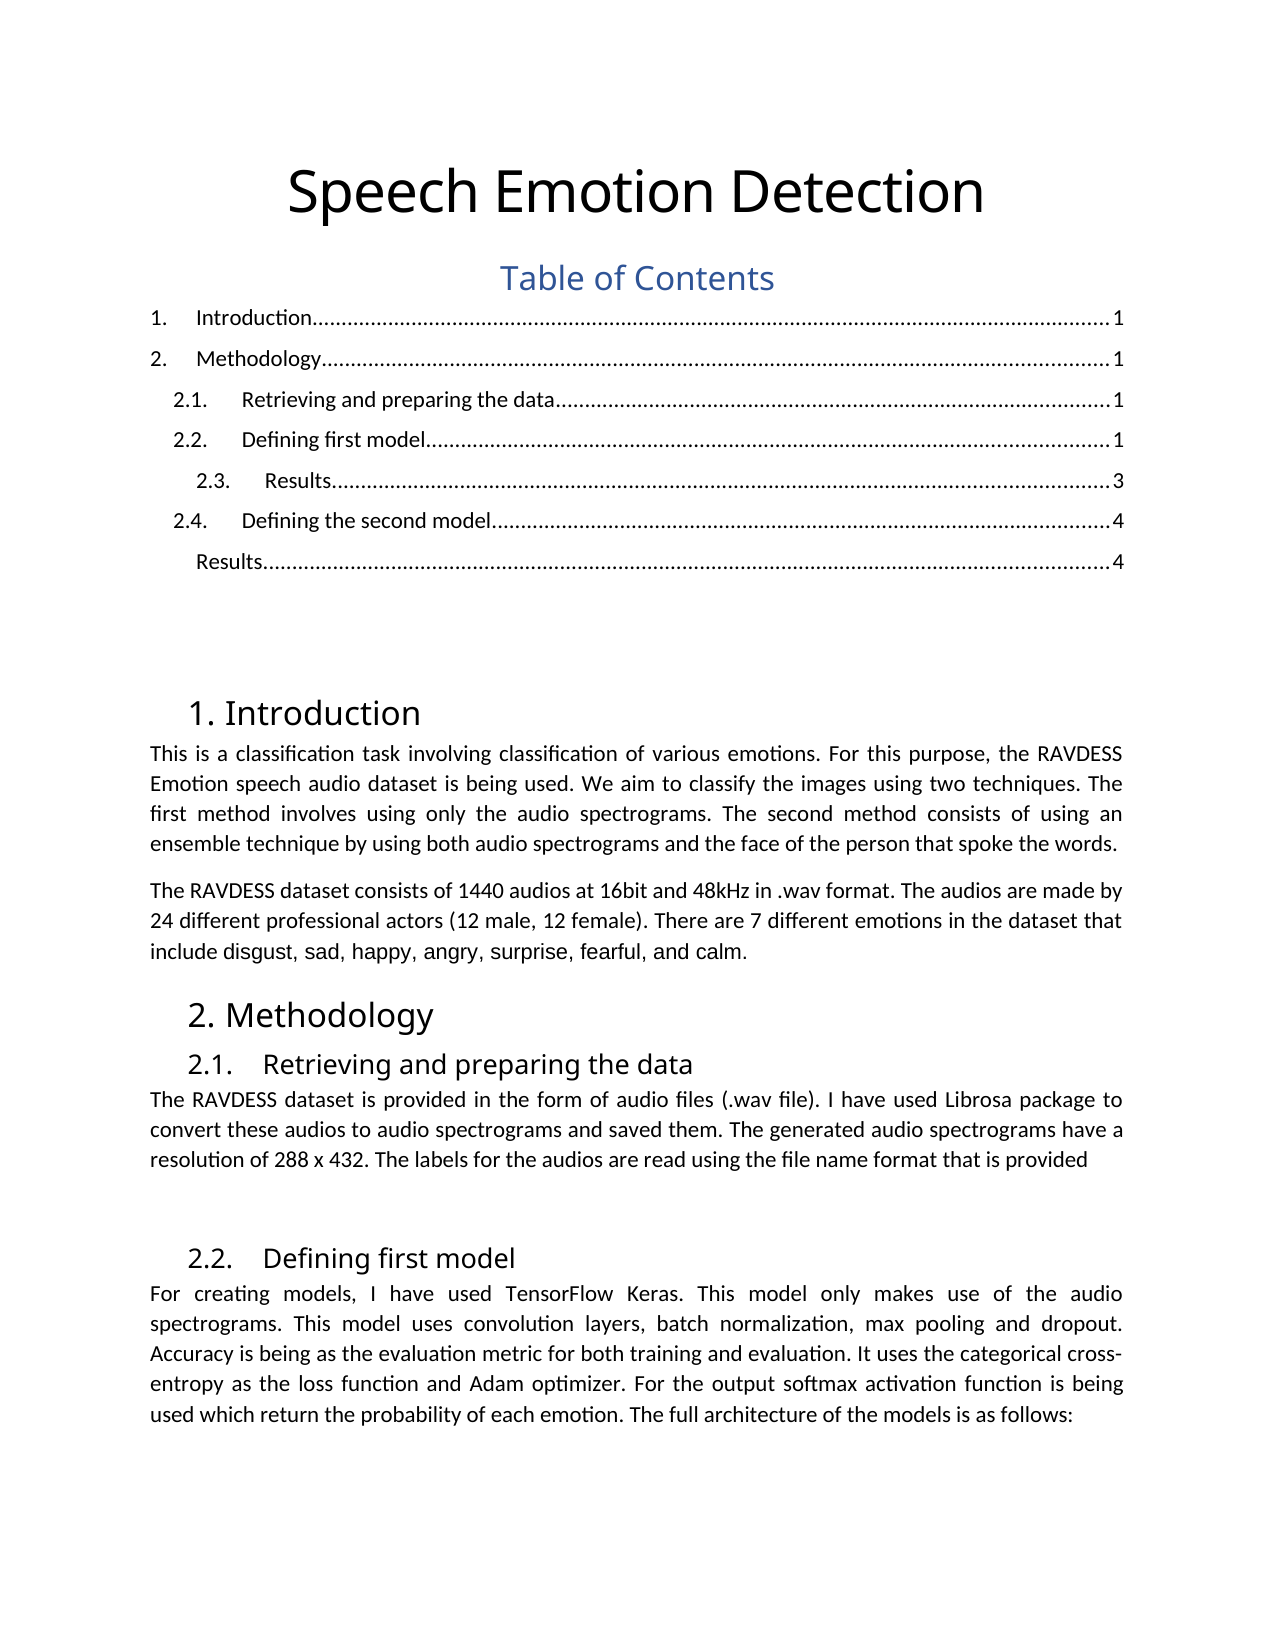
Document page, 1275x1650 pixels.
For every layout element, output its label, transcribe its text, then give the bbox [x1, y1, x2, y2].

title Speech Emotion Detection [150, 150, 1125, 229]
subtitle Introduction [187, 690, 1125, 735]
subtitle Retrieving and preparing the data [187, 1045, 1125, 1082]
subtitle Defining first model [187, 1239, 1125, 1276]
subtitle Methodology [187, 992, 1125, 1037]
text The RAVDESS dataset consists of 1440 audios at 16bit and 48kHz in .wav format. The audios are made by 24 different professional actors (12 male, 12 female). There are 7 different emotions in the dataset that include disgust, sad, happy, angry, surprise, fearful, and calm. [150, 876, 1125, 965]
text The RAVDESS dataset is provided in the form of audio files (.wav file). I have used Librosa package to convert these audios to audio spectrograms and saved them. The generated audio spectrograms have a resolution of 288 x 432. The labels for the audios are read using the file name format that is provided [150, 1085, 1125, 1173]
text For creating models, I have used TensorFlow Keras. This model only makes use of the audio spectrograms. This model uses convolution layers, batch normalization, max pooling and dropout. Accuracy is being as the evaluation metric for both training and evaluation. It uses the categorical cross-entropy as the loss function and Adam optimizer. For the output softmax activation function is being used which return the probability of each emotion. The full architecture of the models is as follows: [150, 1279, 1125, 1428]
text This is a classification task involving classification of various emotions. For this purpose, the RAVDESS Emotion speech audio dataset is being used. We aim to classify the images using two techniques. The first method involves using only the audio spectrograms. The second method consists of using an ensemble technique by using both audio spectrograms and the face of the person that spoke the words. [150, 739, 1125, 857]
